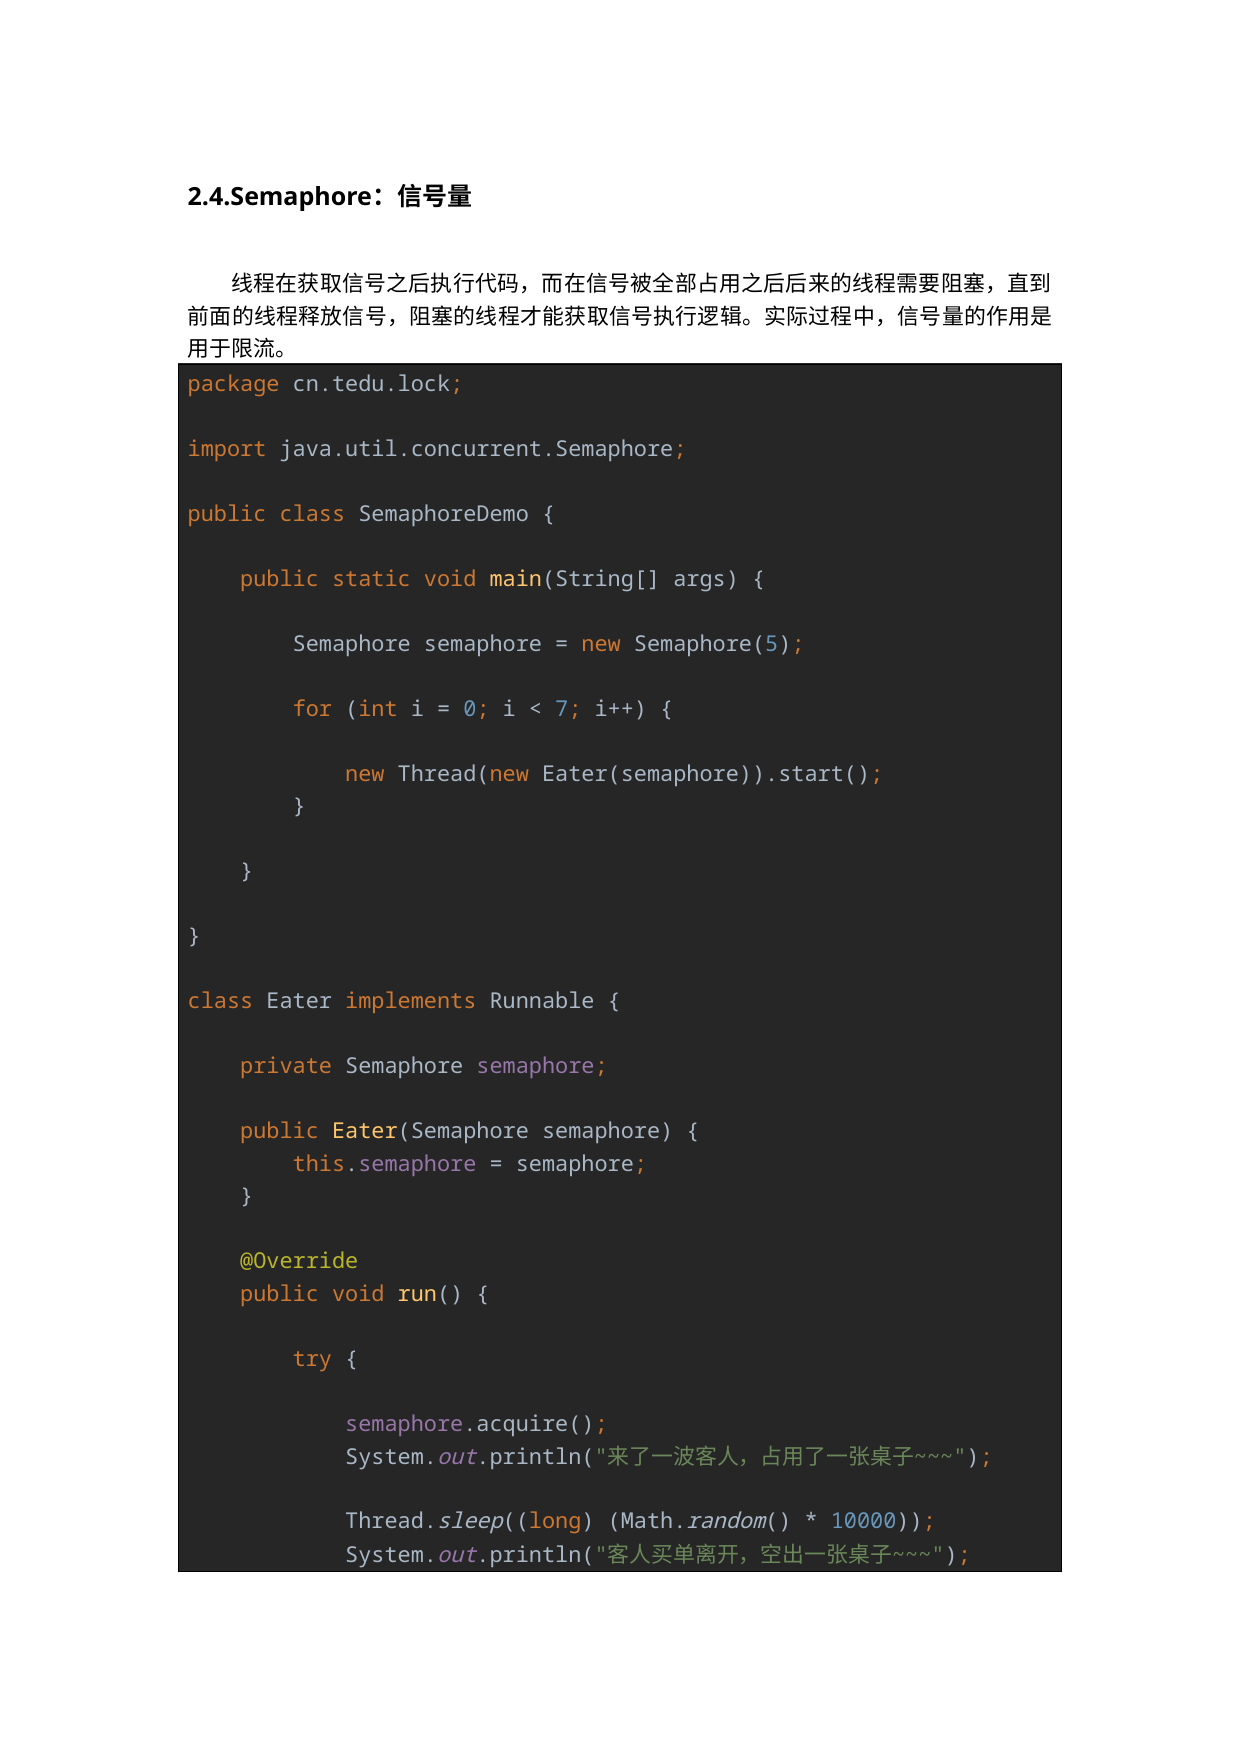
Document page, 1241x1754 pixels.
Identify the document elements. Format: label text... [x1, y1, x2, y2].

text package cn.tedu.lock; [179, 365, 1061, 396]
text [179, 396, 1061, 1571]
subtitle 2.4.Semaphore：信号量 [187, 162, 1053, 227]
text 线程在获取信号之后执行代码，而在信号被全部占用之后后来的线程需要阻塞，直到前面的线程释放信号，阻塞的线程才能获取信号执行逻辑。实际过程中，信号量的作用是用于限流。 [187, 266, 1053, 363]
